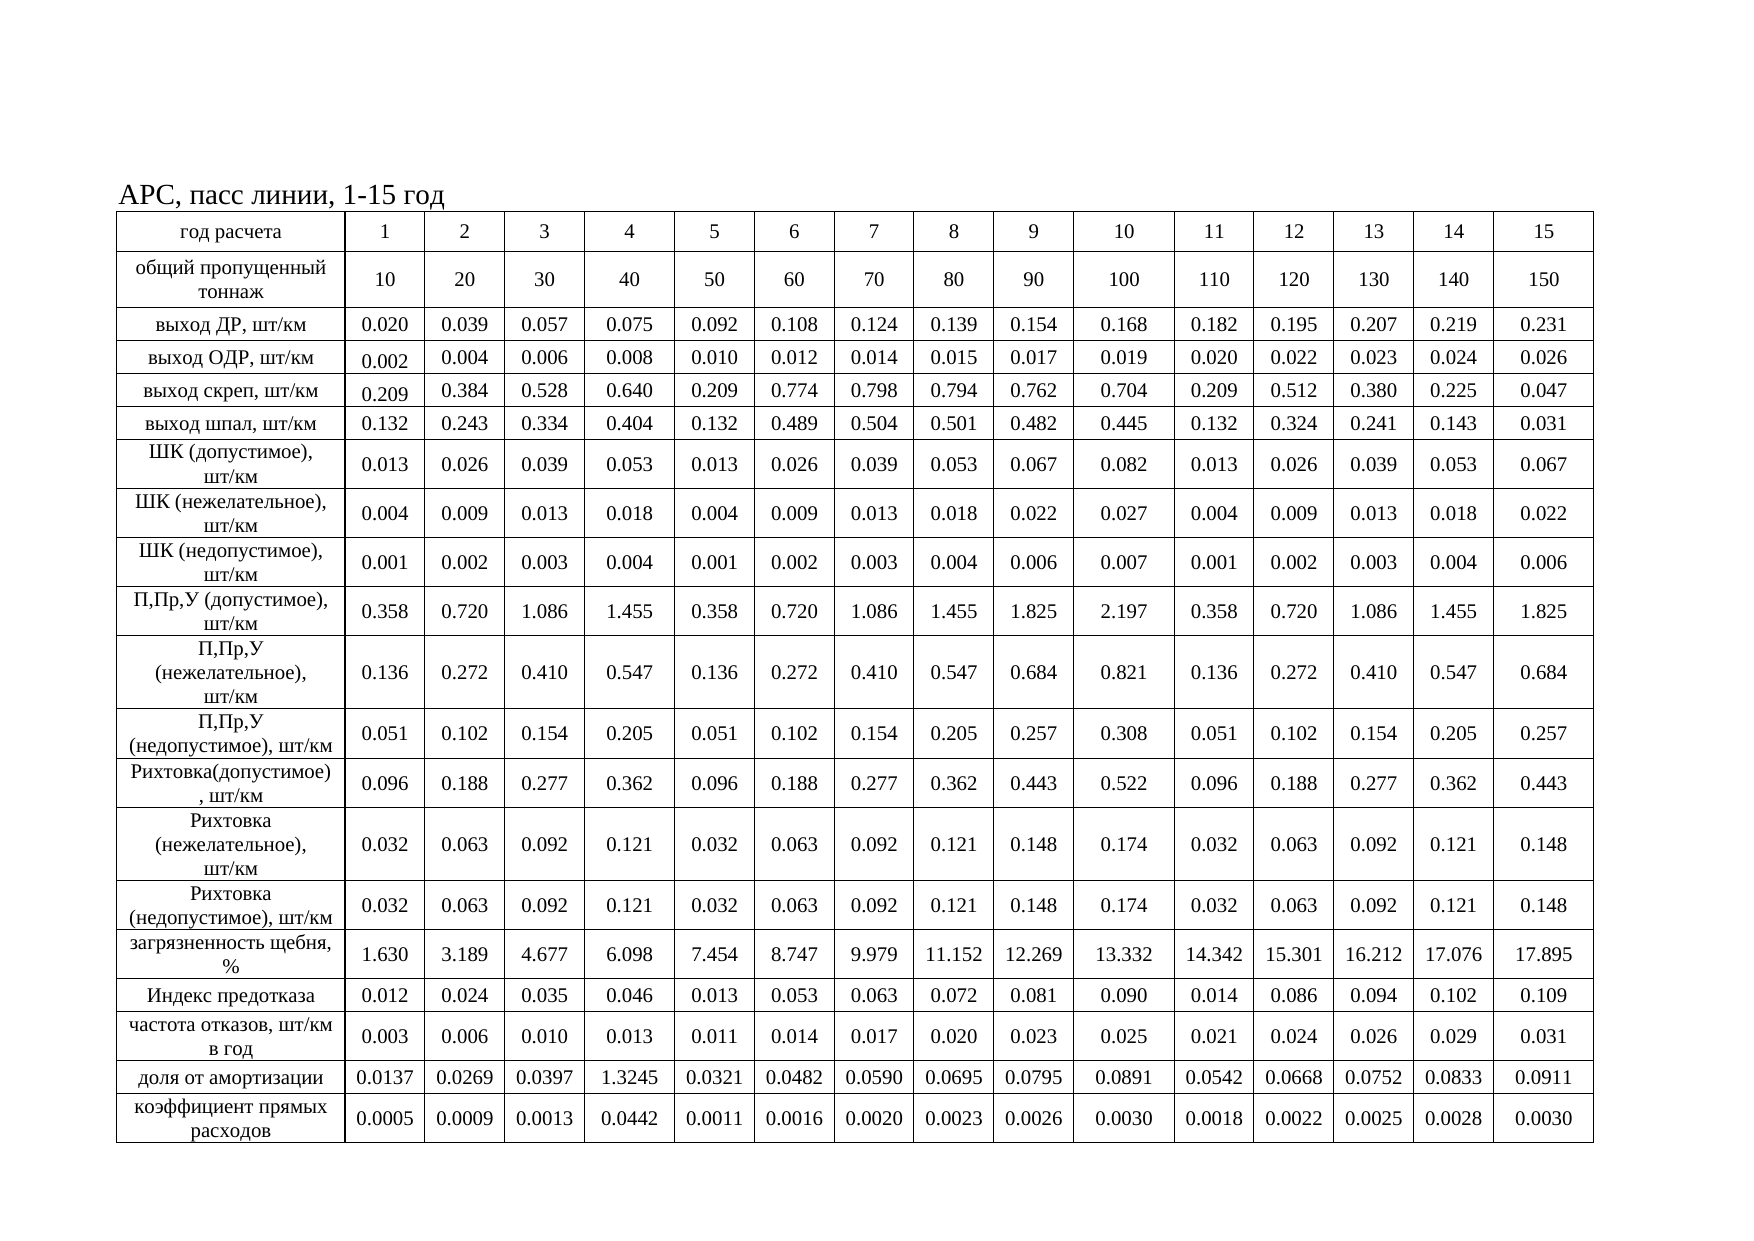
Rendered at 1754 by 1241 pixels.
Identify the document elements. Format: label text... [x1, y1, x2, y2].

table_cell 0.006 [1494, 538, 1593, 586]
table_cell 150 [1494, 252, 1593, 307]
table_cell 0.102 [425, 709, 504, 757]
table_cell 0.188 [1254, 759, 1333, 807]
table_cell 0.092 [1334, 881, 1413, 929]
table_cell Рихтовка(допустимое), шт/км [117, 759, 344, 807]
table_cell 0.188 [755, 759, 834, 807]
table_cell 0.014 [1175, 979, 1253, 1011]
table_cell 0.027 [1074, 489, 1174, 537]
table_cell 0.026 [1254, 440, 1333, 488]
table_cell 0.0482 [755, 1061, 834, 1093]
table_cell 0.022 [1254, 341, 1333, 373]
table_cell 0.0023 [914, 1094, 993, 1142]
table_cell 0.003 [346, 1012, 424, 1060]
table_cell 17.895 [1494, 930, 1593, 978]
table_cell 0.001 [675, 538, 754, 586]
table_header 13 [1334, 212, 1413, 251]
table_cell 0.308 [1074, 709, 1174, 757]
table_cell коэффициент прямых расходов [117, 1094, 344, 1142]
table_cell 0.082 [1074, 440, 1174, 488]
table_cell 0.121 [1414, 881, 1493, 929]
table_cell 0.501 [914, 407, 993, 438]
table_cell 0.017 [835, 1012, 913, 1060]
table_cell 17.076 [1414, 930, 1493, 978]
table_cell 0.277 [505, 759, 584, 807]
table_cell 0.0269 [425, 1061, 504, 1093]
table_cell П,Пр,У (недопустимое), шт/км [117, 709, 344, 757]
table_cell 11.152 [914, 930, 993, 978]
table_cell 0.410 [505, 636, 584, 708]
table_cell 0.032 [1175, 881, 1253, 929]
table_cell 0.001 [1175, 538, 1253, 586]
table_cell 0.063 [835, 979, 913, 1011]
table_cell 0.053 [914, 440, 993, 488]
table_cell 0.020 [1175, 341, 1253, 373]
table_cell 0.004 [346, 489, 424, 537]
table_cell 0.046 [585, 979, 674, 1011]
table_cell 0.209 [1175, 374, 1253, 406]
table_cell 0.004 [914, 538, 993, 586]
table_cell 0.132 [1175, 407, 1253, 438]
table_cell 0.026 [425, 440, 504, 488]
table_cell 0.014 [835, 341, 913, 373]
table_cell 1.3245 [585, 1061, 674, 1093]
table_cell 0.013 [835, 489, 913, 537]
table_cell 140 [1414, 252, 1493, 307]
table_cell 7.454 [675, 930, 754, 978]
table_cell Рихтовка (недопустимое), шт/км [117, 881, 344, 929]
table_cell выход ОДР, шт/км [117, 341, 344, 373]
table_cell выход ДР, шт/км [117, 308, 344, 340]
table_cell 0.026 [755, 440, 834, 488]
table_cell 0.004 [1414, 538, 1493, 586]
table_cell 1.086 [1334, 587, 1413, 635]
table_cell 0.002 [425, 538, 504, 586]
table_cell 0.047 [1494, 374, 1593, 406]
table_cell 0.081 [994, 979, 1073, 1011]
table_cell 0.0590 [835, 1061, 913, 1093]
table_cell 0.051 [675, 709, 754, 757]
table_cell 0.032 [1175, 808, 1253, 880]
table_cell 15.301 [1254, 930, 1333, 978]
table_cell 50 [675, 252, 754, 307]
table_cell 0.132 [346, 407, 424, 438]
table_cell 0.092 [835, 881, 913, 929]
table_cell 0.102 [1414, 979, 1493, 1011]
table_cell 0.528 [505, 374, 584, 406]
table_cell 0.272 [425, 636, 504, 708]
table_cell 0.489 [755, 407, 834, 438]
table_cell 1.455 [585, 587, 674, 635]
table_cell 0.384 [425, 374, 504, 406]
table_cell 0.022 [1494, 489, 1593, 537]
table_cell 0.684 [994, 636, 1073, 708]
table_cell 0.003 [1334, 538, 1413, 586]
table_cell 0.039 [505, 440, 584, 488]
table_cell П,Пр,У (нежелательное), шт/км [117, 636, 344, 708]
table_cell 0.121 [585, 881, 674, 929]
table_cell 0.025 [1074, 1012, 1174, 1060]
table_cell загрязненность щебня, % [117, 930, 344, 978]
table_cell 0.010 [675, 341, 754, 373]
table_cell 0.0026 [994, 1094, 1073, 1142]
table_cell 0.174 [1074, 881, 1174, 929]
text АРС, пасс линии, 1-15 год [118, 177, 1636, 211]
table_cell 0.010 [505, 1012, 584, 1060]
table_cell 1.455 [914, 587, 993, 635]
table_cell 0.277 [1334, 759, 1413, 807]
table_cell 0.053 [585, 440, 674, 488]
table_cell 0.109 [1494, 979, 1593, 1011]
table_cell 0.512 [1254, 374, 1333, 406]
table_cell 0.443 [1494, 759, 1593, 807]
table_cell 0.209 [346, 374, 424, 406]
table_cell 0.051 [1175, 709, 1253, 757]
table_header год расчета [117, 212, 344, 251]
table_cell 0.009 [755, 489, 834, 537]
table_cell 0.522 [1074, 759, 1174, 807]
table_cell 0.358 [346, 587, 424, 635]
table_cell 40 [585, 252, 674, 307]
table_cell 0.096 [675, 759, 754, 807]
table_cell 0.014 [755, 1012, 834, 1060]
table_cell 0.547 [1414, 636, 1493, 708]
table_cell 0.168 [1074, 308, 1174, 340]
table_cell 0.139 [914, 308, 993, 340]
table_cell 0.039 [835, 440, 913, 488]
table_cell 1.455 [1414, 587, 1493, 635]
table_cell доля от амортизации [117, 1061, 344, 1093]
table_cell 0.009 [425, 489, 504, 537]
table_cell 0.410 [1334, 636, 1413, 708]
table_cell 1.630 [346, 930, 424, 978]
table_cell 0.334 [505, 407, 584, 438]
table_cell 0.013 [505, 489, 584, 537]
table_cell 30 [505, 252, 584, 307]
table_cell 0.063 [1254, 808, 1333, 880]
table_cell 0.324 [1254, 407, 1333, 438]
table_cell 70 [835, 252, 913, 307]
table_cell 0.021 [1175, 1012, 1253, 1060]
table_cell 0.039 [1334, 440, 1413, 488]
table_cell 0.762 [994, 374, 1073, 406]
table_cell 1.825 [994, 587, 1073, 635]
table_header 6 [755, 212, 834, 251]
table_cell 0.504 [835, 407, 913, 438]
table_cell 0.154 [1334, 709, 1413, 757]
table_cell 0.026 [1334, 1012, 1413, 1060]
table_cell 0.404 [585, 407, 674, 438]
table_cell 0.092 [505, 808, 584, 880]
table_cell 1.086 [505, 587, 584, 635]
table_header 8 [914, 212, 993, 251]
table_cell 0.0005 [346, 1094, 424, 1142]
table_cell 0.121 [914, 808, 993, 880]
table_cell 60 [755, 252, 834, 307]
table_cell 0.023 [1334, 341, 1413, 373]
table_cell 0.205 [914, 709, 993, 757]
table_header 5 [675, 212, 754, 251]
table_cell 0.102 [755, 709, 834, 757]
table_cell 0.154 [994, 308, 1073, 340]
table_cell 0.209 [675, 374, 754, 406]
table_cell 0.057 [505, 308, 584, 340]
table_cell 0.007 [1074, 538, 1174, 586]
table_cell 0.063 [755, 881, 834, 929]
table_cell 0.195 [1254, 308, 1333, 340]
table_cell 0.219 [1414, 308, 1493, 340]
table_cell 90 [994, 252, 1073, 307]
table_cell 12.269 [994, 930, 1073, 978]
table_cell 0.004 [1175, 489, 1253, 537]
table_cell 0.063 [425, 808, 504, 880]
table_cell 0.063 [755, 808, 834, 880]
table_cell 0.482 [994, 407, 1073, 438]
table_cell 0.362 [1414, 759, 1493, 807]
table_cell 0.086 [1254, 979, 1333, 1011]
table_cell 0.096 [1175, 759, 1253, 807]
table_cell выход скреп, шт/км [117, 374, 344, 406]
table_cell 0.257 [1494, 709, 1593, 757]
table_cell ШК (нежелательное), шт/км [117, 489, 344, 537]
table_header 14 [1414, 212, 1493, 251]
table_cell 0.0025 [1334, 1094, 1413, 1142]
table_cell 0.031 [1494, 1012, 1593, 1060]
table_cell 0.013 [675, 979, 754, 1011]
table_header 15 [1494, 212, 1593, 251]
table_cell 0.205 [585, 709, 674, 757]
table_cell 0.096 [346, 759, 424, 807]
table_cell 0.704 [1074, 374, 1174, 406]
table_cell 0.136 [1175, 636, 1253, 708]
table_cell 0.174 [1074, 808, 1174, 880]
table_cell 0.0013 [505, 1094, 584, 1142]
table_cell 0.443 [994, 759, 1073, 807]
table_cell 0.013 [1334, 489, 1413, 537]
table_cell 0.0752 [1334, 1061, 1413, 1093]
table_cell 0.136 [346, 636, 424, 708]
table_cell 0.004 [585, 538, 674, 586]
table_cell 0.024 [1254, 1012, 1333, 1060]
table_cell 0.720 [425, 587, 504, 635]
table_cell 0.243 [425, 407, 504, 438]
table_cell 0.0016 [755, 1094, 834, 1142]
table_cell 0.547 [585, 636, 674, 708]
table_cell 0.006 [994, 538, 1073, 586]
table_cell 0.108 [755, 308, 834, 340]
table_cell 0.148 [994, 808, 1073, 880]
table_cell 0.092 [1334, 808, 1413, 880]
table_cell 8.747 [755, 930, 834, 978]
table_cell 0.0022 [1254, 1094, 1333, 1142]
table_cell 0.002 [1254, 538, 1333, 586]
table_cell общий пропущенный тоннаж [117, 252, 344, 307]
table_cell 0.006 [505, 341, 584, 373]
table_cell 0.207 [1334, 308, 1413, 340]
table_cell 0.018 [585, 489, 674, 537]
table_cell 0.024 [1414, 341, 1493, 373]
table_cell ШК (недопустимое), шт/км [117, 538, 344, 586]
table_cell 0.024 [425, 979, 504, 1011]
table_cell 0.124 [835, 308, 913, 340]
table_cell 0.017 [994, 341, 1073, 373]
table_cell 0.154 [505, 709, 584, 757]
table_cell 0.003 [505, 538, 584, 586]
table_cell П,Пр,У (допустимое), шт/км [117, 587, 344, 635]
table_cell 0.063 [425, 881, 504, 929]
table_cell 0.020 [914, 1012, 993, 1060]
table_cell 0.188 [425, 759, 504, 807]
table_cell 0.380 [1334, 374, 1413, 406]
table_cell 0.006 [425, 1012, 504, 1060]
table_cell 0.094 [1334, 979, 1413, 1011]
table_cell 0.002 [346, 341, 424, 373]
table_cell 1.825 [1494, 587, 1593, 635]
table_cell 0.0321 [675, 1061, 754, 1093]
table_cell 0.022 [994, 489, 1073, 537]
table_cell 0.720 [755, 587, 834, 635]
table_cell 16.212 [1334, 930, 1413, 978]
table_cell 3.189 [425, 930, 504, 978]
table_cell 0.015 [914, 341, 993, 373]
table_cell 0.002 [755, 538, 834, 586]
table_cell 0.798 [835, 374, 913, 406]
table_cell 0.092 [505, 881, 584, 929]
table_cell 0.205 [1414, 709, 1493, 757]
table_cell 110 [1175, 252, 1253, 307]
table_cell 0.011 [675, 1012, 754, 1060]
table_cell 0.362 [585, 759, 674, 807]
table_cell 0.148 [1494, 881, 1593, 929]
table_cell 0.0911 [1494, 1061, 1593, 1093]
table_cell 0.154 [835, 709, 913, 757]
table_cell 4.677 [505, 930, 584, 978]
table_cell 0.004 [425, 341, 504, 373]
table_cell выход шпал, шт/км [117, 407, 344, 438]
table_cell 0.182 [1175, 308, 1253, 340]
table_cell 0.0030 [1494, 1094, 1593, 1142]
table_cell 0.0795 [994, 1061, 1073, 1093]
table_cell 0.0018 [1175, 1094, 1253, 1142]
table_cell 9.979 [835, 930, 913, 978]
table_cell 20 [425, 252, 504, 307]
table_cell 0.121 [914, 881, 993, 929]
table_cell частота отказов, шт/км в год [117, 1012, 344, 1060]
table_cell 0.358 [675, 587, 754, 635]
table_cell 0.0442 [585, 1094, 674, 1142]
table_cell 0.053 [755, 979, 834, 1011]
table_cell 0.053 [1414, 440, 1493, 488]
table_cell 14.342 [1175, 930, 1253, 978]
table_cell 0.032 [346, 808, 424, 880]
table_cell 0.272 [1254, 636, 1333, 708]
table_cell 120 [1254, 252, 1333, 307]
table_cell 0.684 [1494, 636, 1593, 708]
table_cell 0.794 [914, 374, 993, 406]
table_cell 0.0030 [1074, 1094, 1174, 1142]
table_cell 0.031 [1494, 407, 1593, 438]
table_cell 0.136 [675, 636, 754, 708]
table_header 7 [835, 212, 913, 251]
table_cell 0.029 [1414, 1012, 1493, 1060]
table_cell 2.197 [1074, 587, 1174, 635]
table_header 3 [505, 212, 584, 251]
table_cell 0.013 [1175, 440, 1253, 488]
table_cell 0.003 [835, 538, 913, 586]
table_cell 0.092 [675, 308, 754, 340]
table_cell 0.020 [346, 308, 424, 340]
table_cell 0.410 [835, 636, 913, 708]
table_cell 0.148 [994, 881, 1073, 929]
table_header 4 [585, 212, 674, 251]
table_cell 0.018 [1414, 489, 1493, 537]
table_cell 0.0695 [914, 1061, 993, 1093]
table_cell 0.001 [346, 538, 424, 586]
table_cell 0.032 [675, 808, 754, 880]
table_header 2 [425, 212, 504, 251]
table_cell 0.023 [994, 1012, 1073, 1060]
table_header 12 [1254, 212, 1333, 251]
table_cell 0.774 [755, 374, 834, 406]
table_cell 0.063 [1254, 881, 1333, 929]
table_cell Рихтовка (нежелательное), шт/км [117, 808, 344, 880]
table_cell 0.0020 [835, 1094, 913, 1142]
table_cell 0.035 [505, 979, 584, 1011]
table_cell 0.072 [914, 979, 993, 1011]
table_header 11 [1175, 212, 1253, 251]
table_cell 0.032 [346, 881, 424, 929]
table_cell 0.009 [1254, 489, 1333, 537]
table_cell 80 [914, 252, 993, 307]
table_cell 0.257 [994, 709, 1073, 757]
table_cell 0.0397 [505, 1061, 584, 1093]
table_header 10 [1074, 212, 1174, 251]
table_cell 0.013 [346, 440, 424, 488]
table_cell 0.0542 [1175, 1061, 1253, 1093]
table_cell 0.013 [675, 440, 754, 488]
table_cell 0.067 [994, 440, 1073, 488]
table_cell 0.0009 [425, 1094, 504, 1142]
table_cell 6.098 [585, 930, 674, 978]
table_cell 0.102 [1254, 709, 1333, 757]
table_cell 130 [1334, 252, 1413, 307]
table_cell 0.008 [585, 341, 674, 373]
table_cell 0.018 [914, 489, 993, 537]
table_cell 0.032 [675, 881, 754, 929]
table_cell 0.445 [1074, 407, 1174, 438]
table_cell ШК (допустимое), шт/км [117, 440, 344, 488]
table_cell 0.225 [1414, 374, 1493, 406]
table_cell 0.019 [1074, 341, 1174, 373]
table_cell 1.086 [835, 587, 913, 635]
table_cell Индекс предотказа [117, 979, 344, 1011]
table_cell 0.0833 [1414, 1061, 1493, 1093]
table_cell 10 [346, 252, 424, 307]
table_cell 0.720 [1254, 587, 1333, 635]
table_cell 100 [1074, 252, 1174, 307]
table_cell 13.332 [1074, 930, 1174, 978]
table_cell 0.358 [1175, 587, 1253, 635]
table_cell 0.0891 [1074, 1061, 1174, 1093]
table_cell 0.075 [585, 308, 674, 340]
table_cell 0.026 [1494, 341, 1593, 373]
table_cell 0.231 [1494, 308, 1593, 340]
table_cell 0.013 [585, 1012, 674, 1060]
table_cell 0.821 [1074, 636, 1174, 708]
table_cell 0.148 [1494, 808, 1593, 880]
table_cell 0.004 [675, 489, 754, 537]
table_cell 0.241 [1334, 407, 1413, 438]
table_cell 0.547 [914, 636, 993, 708]
table_cell 0.132 [675, 407, 754, 438]
table_cell 0.067 [1494, 440, 1593, 488]
table_cell 0.051 [346, 709, 424, 757]
table_cell 0.0137 [346, 1061, 424, 1093]
table_cell 0.0668 [1254, 1061, 1333, 1093]
table_cell 0.277 [835, 759, 913, 807]
table_cell 0.012 [346, 979, 424, 1011]
table_cell 0.090 [1074, 979, 1174, 1011]
table_cell 0.0028 [1414, 1094, 1493, 1142]
table_cell 0.092 [835, 808, 913, 880]
table_cell 0.121 [585, 808, 674, 880]
table_cell 0.121 [1414, 808, 1493, 880]
table_cell 0.143 [1414, 407, 1493, 438]
table_header 1 [346, 212, 424, 251]
table_cell 0.362 [914, 759, 993, 807]
table_cell 0.012 [755, 341, 834, 373]
table_cell 0.039 [425, 308, 504, 340]
table_cell 0.0011 [675, 1094, 754, 1142]
table_cell 0.640 [585, 374, 674, 406]
table_header 9 [994, 212, 1073, 251]
table_cell 0.272 [755, 636, 834, 708]
